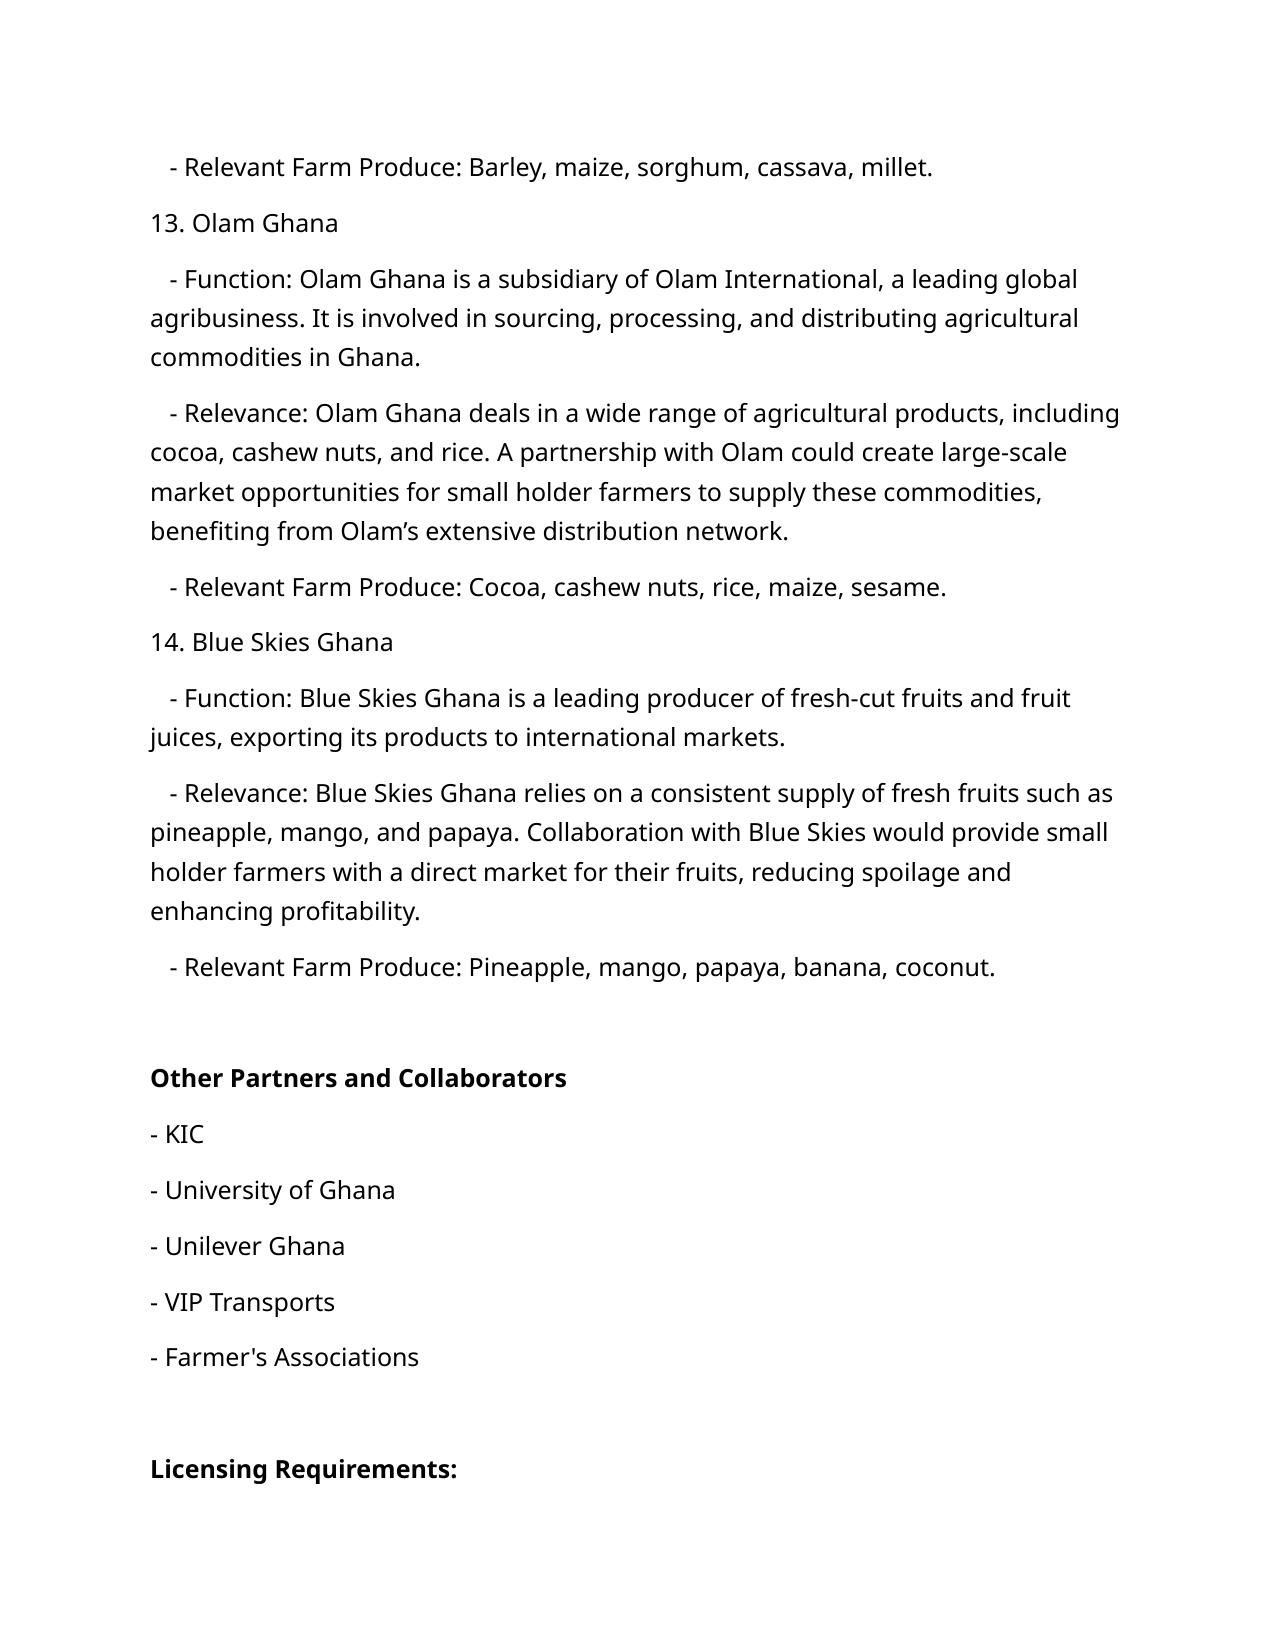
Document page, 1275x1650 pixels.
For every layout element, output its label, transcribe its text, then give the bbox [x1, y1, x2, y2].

text - Function: Olam Ghana is a subsidiary of Olam International, a leading global agribusiness. It is involved in sourcing, processing, and distributing agricultural commodities in Ghana. [150, 262, 1125, 374]
text 14. Blue Skies Ghana [150, 625, 1125, 659]
text - Relevance: Olam Ghana deals in a wide range of agricultural products, including cocoa, cashew nuts, and rice. A partnership with Olam could create large-scale market opportunities for small holder farmers to supply these commodities, benefiting from Olam’s extensive distribution network. [150, 396, 1125, 547]
text - KIC [150, 1117, 1125, 1151]
text Licensing Requirements: [150, 1452, 1125, 1486]
text - Relevance: Blue Skies Ghana relies on a consistent supply of fresh fruits such as pineapple, mango, and papaya. Collaboration with Blue Skies would provide small holder farmers with a direct market for their fruits, reducing spoilage and enhancing profitability. [150, 776, 1125, 927]
text - Unilever Ghana [150, 1228, 1125, 1262]
text - Relevant Farm Produce: Pineapple, mango, papaya, banana, coconut. [150, 949, 1125, 983]
text - Relevant Farm Produce: Cocoa, cashew nuts, rice, maize, sesame. [150, 569, 1125, 603]
text - Function: Blue Skies Ghana is a leading producer of fresh-cut fruits and fruit juices, exporting its products to international markets. [150, 681, 1125, 754]
text - University of Ghana [150, 1172, 1125, 1207]
text - VIP Transports [150, 1284, 1125, 1318]
text - Farmer's Associations [150, 1340, 1125, 1374]
text 13. Olam Ghana [150, 206, 1125, 240]
text - Relevant Farm Produce: Barley, maize, sorghum, cassava, millet. [150, 150, 1125, 184]
text Other Partners and Collaborators [150, 1061, 1125, 1095]
